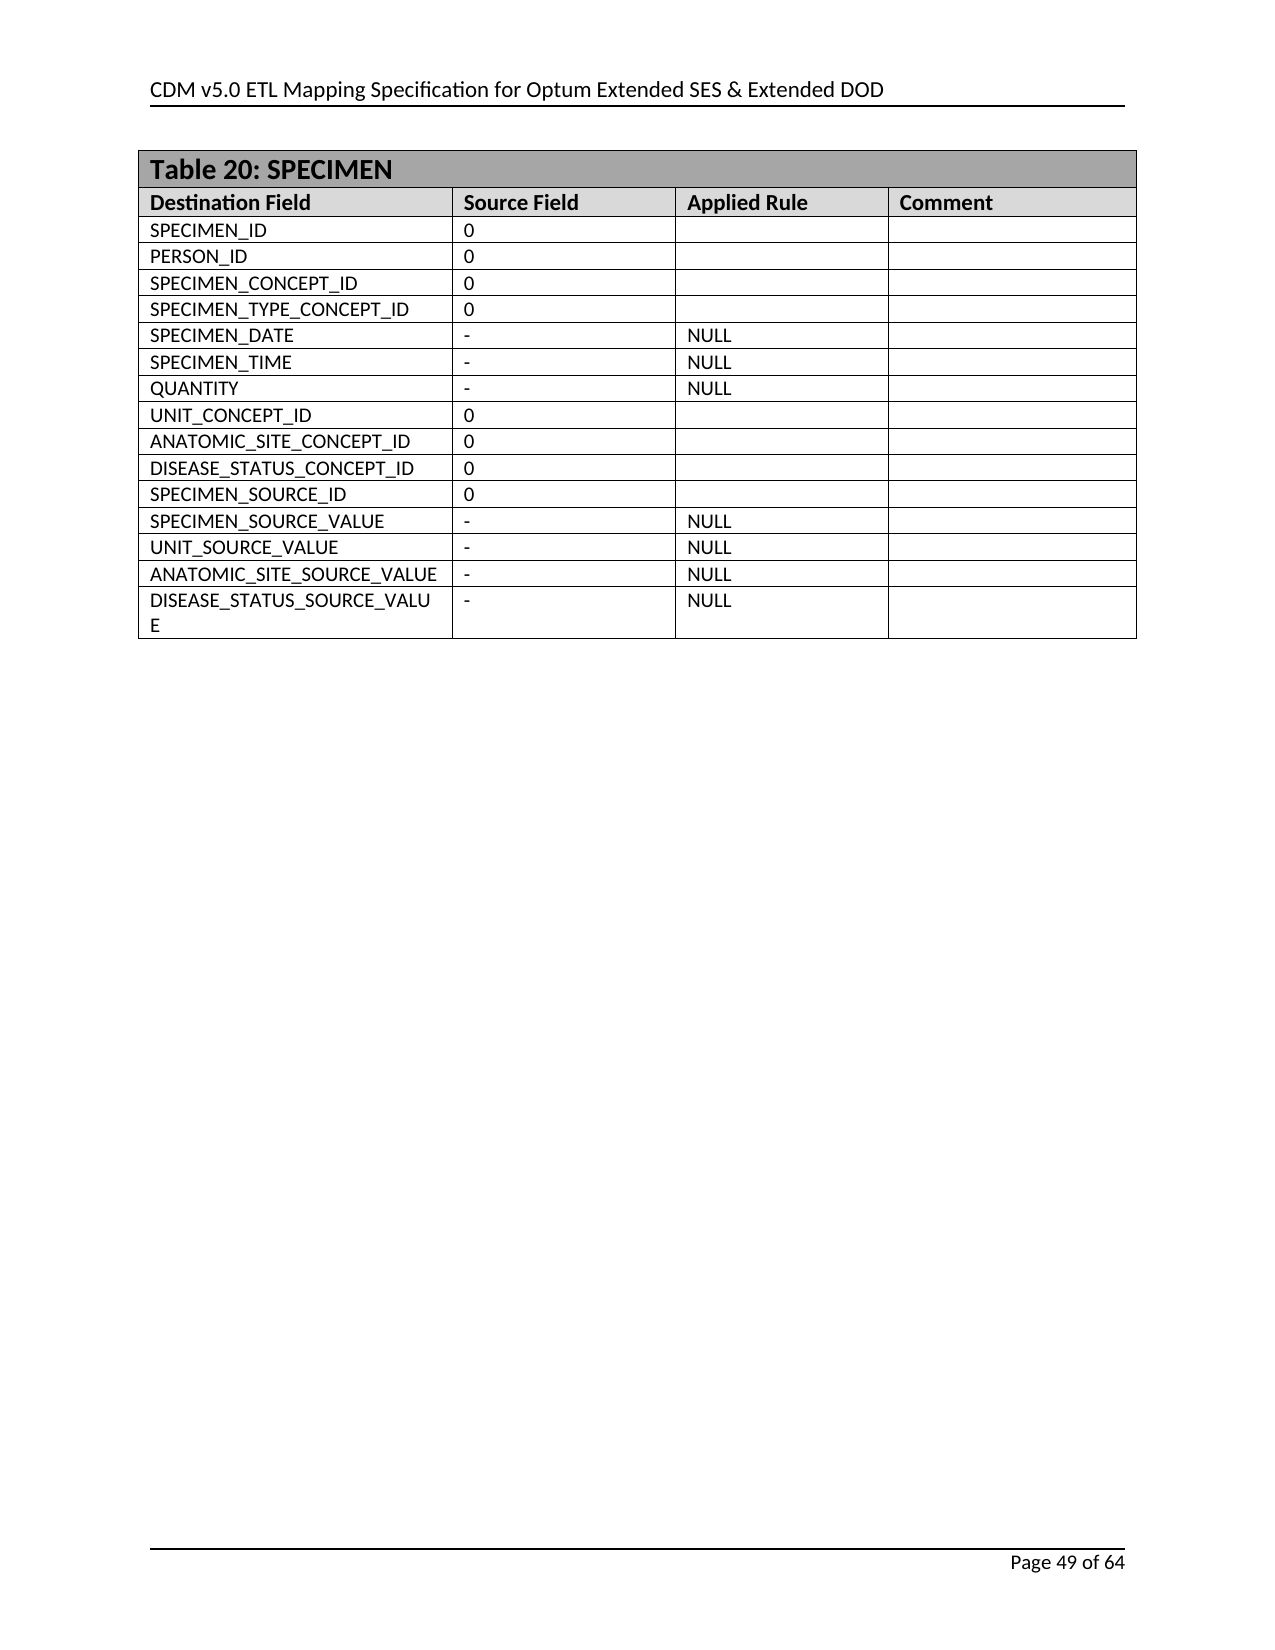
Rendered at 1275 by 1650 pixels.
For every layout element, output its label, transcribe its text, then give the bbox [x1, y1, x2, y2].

table_cell [676, 481, 888, 507]
table_cell ANATOMIC_SITE_SOURCE_VALUE [139, 561, 452, 586]
table_cell [676, 402, 888, 427]
table_cell DISEASE_STATUS_SOURCE_VALUE [139, 587, 452, 638]
table_cell [889, 402, 1136, 427]
table_cell [676, 455, 888, 480]
table_cell - [453, 561, 675, 586]
table_cell NULL [676, 561, 888, 586]
table_cell SPECIMEN_SOURCE_VALUE [139, 508, 452, 533]
table_cell [676, 296, 888, 322]
table_cell [889, 296, 1136, 322]
table_cell [889, 455, 1136, 480]
table_cell [889, 561, 1136, 586]
table_cell [889, 217, 1136, 242]
table_cell 0 [453, 455, 675, 480]
table_cell NULL [676, 508, 888, 533]
table_cell 0 [453, 270, 675, 295]
table_cell UNIT_SOURCE_VALUE [139, 534, 452, 560]
table_cell QUANTITY [139, 376, 452, 401]
table_cell NULL [676, 534, 888, 560]
table_cell 0 [453, 217, 675, 242]
table_cell ANATOMIC_SITE_CONCEPT_ID [139, 429, 452, 454]
table_cell [889, 243, 1136, 269]
table_header Table 20: SPECIMEN [139, 151, 1136, 187]
table_cell [889, 323, 1136, 348]
table_cell [889, 349, 1136, 374]
table_cell SPECIMEN_DATE [139, 323, 452, 348]
table_cell SPECIMEN_TYPE_CONCEPT_ID [139, 296, 452, 322]
table_cell SPECIMEN_TIME [139, 349, 452, 374]
table_cell NULL [676, 349, 888, 374]
table_cell DISEASE_STATUS_CONCEPT_ID [139, 455, 452, 480]
table_cell NULL [676, 376, 888, 401]
table_cell UNIT_CONCEPT_ID [139, 402, 452, 427]
table_cell [676, 429, 888, 454]
table_cell SPECIMEN_SOURCE_ID [139, 481, 452, 507]
table_cell [889, 376, 1136, 401]
table_cell NULL [676, 323, 888, 348]
table_cell Source Field [453, 188, 675, 216]
table_cell [889, 587, 1136, 638]
table_cell [889, 534, 1136, 560]
table_cell - [453, 587, 675, 638]
table_cell Comment [889, 188, 1136, 216]
table_cell [676, 217, 888, 242]
table_cell 0 [453, 402, 675, 427]
table_cell Applied Rule [676, 188, 888, 216]
table_cell [889, 481, 1136, 507]
table_cell PERSON_ID [139, 243, 452, 269]
table_cell Destination Field [139, 188, 452, 216]
table_cell [676, 270, 888, 295]
table_cell 0 [453, 296, 675, 322]
table_cell - [453, 508, 675, 533]
table_cell NULL [676, 587, 888, 638]
table_cell SPECIMEN_ID [139, 217, 452, 242]
table_cell - [453, 376, 675, 401]
table_cell [889, 508, 1136, 533]
table_cell - [453, 349, 675, 374]
table_cell [676, 243, 888, 269]
table_cell SPECIMEN_CONCEPT_ID [139, 270, 452, 295]
table_cell [889, 270, 1136, 295]
table_cell - [453, 323, 675, 348]
table_cell 0 [453, 481, 675, 507]
table_cell 0 [453, 243, 675, 269]
table_cell - [453, 534, 675, 560]
table_cell [889, 429, 1136, 454]
table_cell 0 [453, 429, 675, 454]
